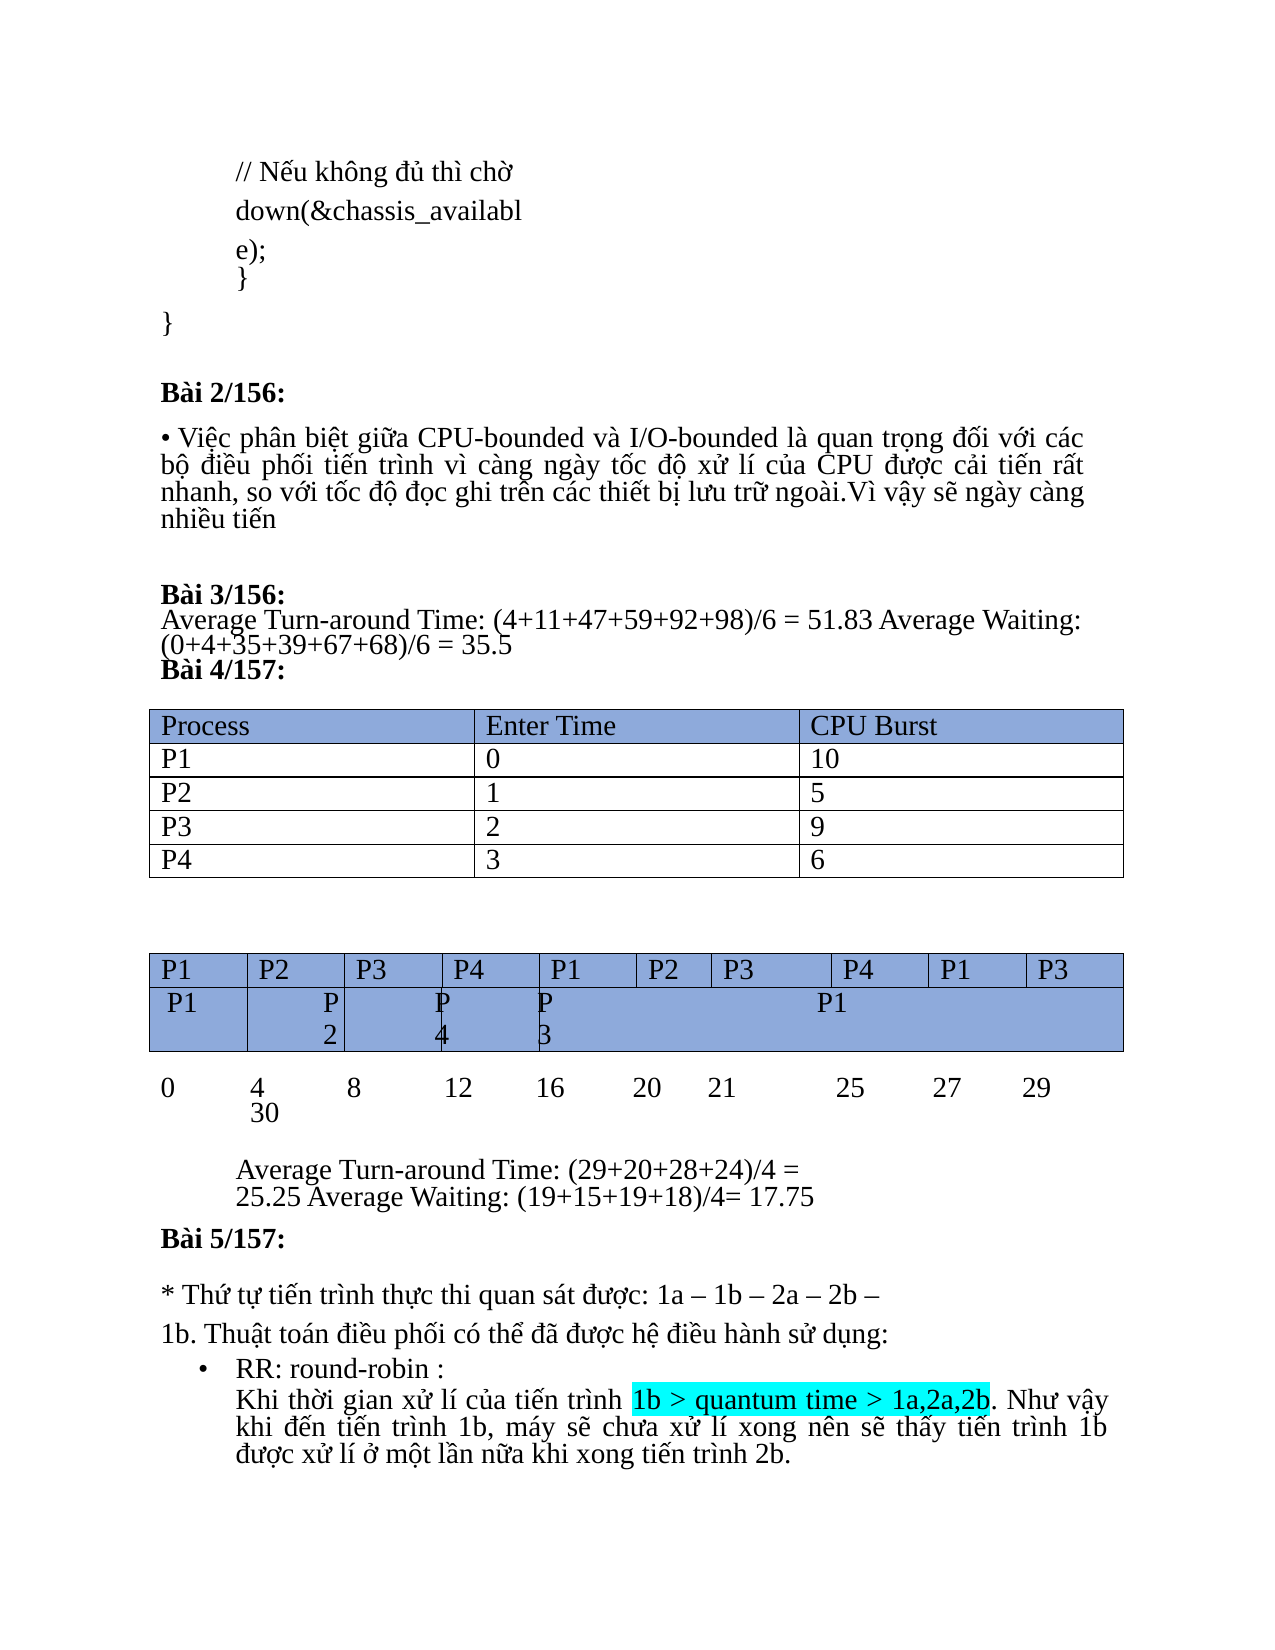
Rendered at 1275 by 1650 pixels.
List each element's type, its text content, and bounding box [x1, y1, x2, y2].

text } [235, 268, 1125, 293]
text // Nếu không đủ thì chờ down(&chassis_available); [235, 150, 532, 267]
table_header P1 [150, 954, 247, 987]
table_cell P1 [150, 744, 474, 776]
list Việc phân biệt giữa CPU-bounded và I/O-bounded là quan trọng đối với các bộ điều phối tiến trình vì càng ngày tốc độ xử lí của CPU được cải tiến rất nhanh, so với tốc độ đọc ghi trên các thiết bị lưu trữ ngoài.Vì vậy sẽ ngày càng nhiều tiến [160, 426, 1085, 534]
text Bài 4/157: [160, 659, 1125, 684]
table_header P1 [929, 954, 1026, 987]
table_cell P2 [150, 778, 474, 810]
text Average Turn-around Time: (29+20+28+24)/4 = 25.25 Average Waiting: (19+15+19+18)/4= 17.75 [235, 1158, 857, 1212]
table_header P3 [345, 954, 442, 987]
table_cell 0 [475, 744, 799, 776]
table_cell 9 [800, 811, 1123, 843]
table_cell 2 [475, 811, 799, 843]
text Average Turn-around Time: (4+11+47+59+92+98)/6 = 51.83 Average Waiting: (0+4+35+39+67+68)/6 = 35.5 [160, 609, 1125, 659]
table_header P3 [1027, 954, 1123, 987]
list RR: round-robin : [198, 1352, 1125, 1385]
table_cell P4 [345, 988, 441, 1051]
table_cell P4 [150, 845, 474, 877]
table_header P3 [712, 954, 831, 987]
table_cell 3 [475, 845, 799, 877]
table_header P2 [248, 954, 344, 987]
table_cell P3 [150, 811, 474, 843]
table_cell 5 [800, 778, 1123, 810]
table_header Process [150, 710, 474, 743]
table_cell P1 [150, 988, 247, 1051]
text } [160, 312, 1125, 337]
table_cell 6 [800, 845, 1123, 877]
table_header Enter Time [475, 710, 799, 743]
table_cell P1 [540, 988, 1123, 1051]
table_header CPU Burst [800, 710, 1123, 743]
text Bài 2/156: [160, 382, 1125, 407]
table_cell P2 [248, 988, 344, 1051]
table_cell 1 [475, 778, 799, 810]
table_header P4 [443, 954, 539, 987]
text * Thứ tự tiến trình thực thi quan sát được: 1a – 1b – 2a – 2b – 1b. Thuật toán điều phối có thể đã được hệ điều hành sử dụng: [160, 1273, 903, 1352]
table_header P4 [832, 954, 928, 987]
text 0 4 8 12 16 20 21 25 27 29 30 [160, 1077, 1125, 1127]
text Bài 5/157: [160, 1229, 1125, 1254]
table_cell P3 [442, 988, 539, 1051]
text Khi thời gian xử lí của tiến trình 1b > quantum time > 1a,2a,2b. Như vậy khi đến tiến trình 1b, máy sẽ chưa xử lí xong nên sẽ thấy tiến trình 1b được xử lí ở một lần nữa khi xong tiến trình 2b. [235, 1388, 1109, 1469]
table_cell 10 [800, 744, 1123, 776]
table_header P2 [637, 954, 711, 987]
text Bài 3/156: [160, 584, 1125, 609]
table_header P1 [540, 954, 636, 987]
